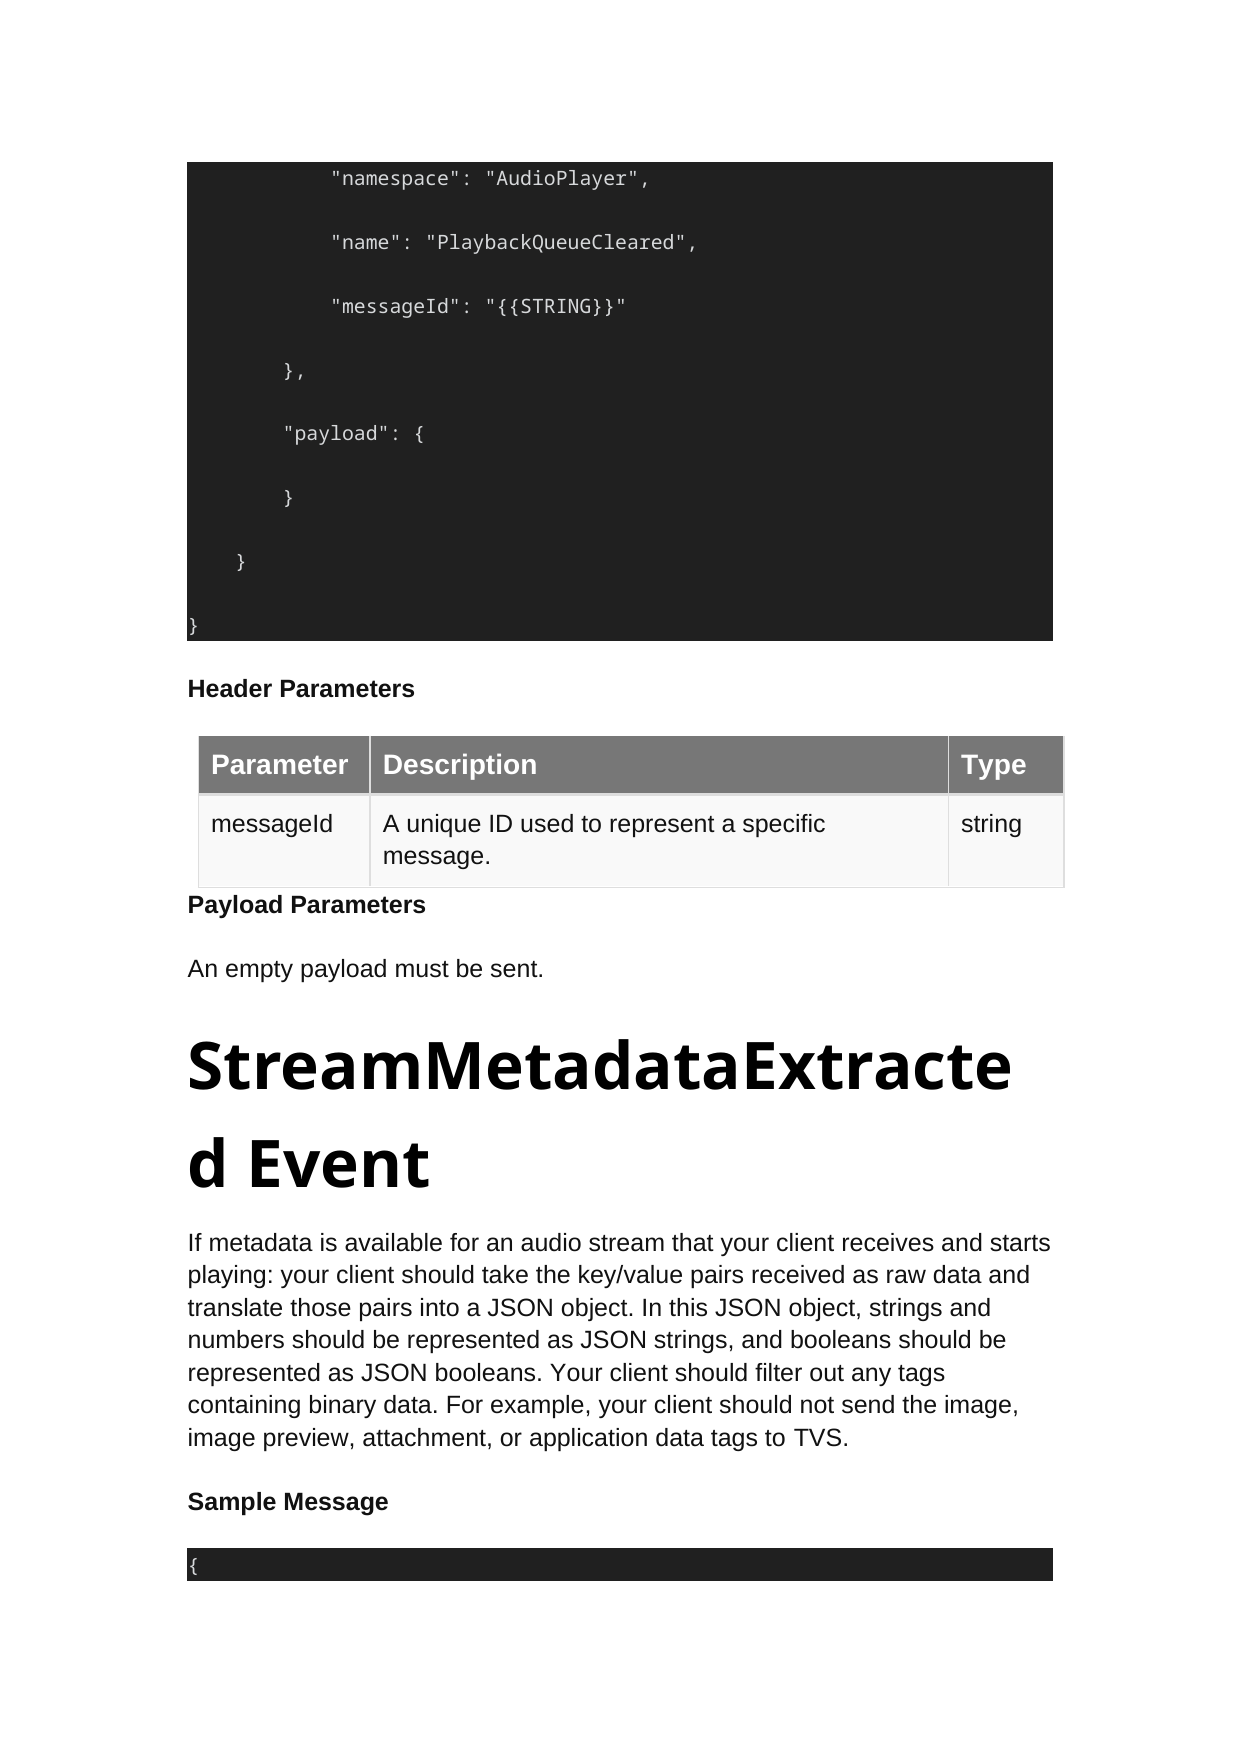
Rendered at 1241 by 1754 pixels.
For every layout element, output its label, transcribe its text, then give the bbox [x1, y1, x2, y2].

table_header Parameter [199, 736, 369, 793]
table_cell messageId [199, 796, 369, 886]
text Header Parameters [187, 672, 1053, 704]
text If metadata is available for an audio stream that your client receives and starts playing: your client should take the key/value pairs received as raw data and translate those pairs into a JSON object. In this JSON object, strings and numbers should be represented as JSON strings, and booleans should be represented as JSON booleans. Your client should filter out any tags containing binary data. For example, your client should not send the image, image preview, attachment, or application data tags to TVS. [187, 1226, 1053, 1453]
subtitle StreamMetadataExtracted Event [187, 1015, 1053, 1210]
text { [187, 1548, 1053, 1581]
text } [187, 481, 1053, 513]
text "namespace": "AudioPlayer", [187, 162, 1053, 194]
text Payload Parameters [187, 888, 1053, 920]
text An empty payload must be sent. [187, 952, 1053, 984]
text "messageId": "{{STRING}}" [187, 289, 1053, 322]
text } [187, 544, 1053, 577]
table_header Description [371, 736, 948, 793]
text }, [187, 353, 1053, 386]
text } [187, 608, 1053, 641]
table_cell string [949, 796, 1063, 886]
text "name": "PlaybackQueueCleared", [187, 226, 1053, 258]
table_cell A unique ID used to represent a specific message. [371, 796, 948, 886]
table_header Type [949, 736, 1063, 793]
text Sample Message [187, 1485, 1053, 1517]
text "payload": { [187, 417, 1053, 449]
